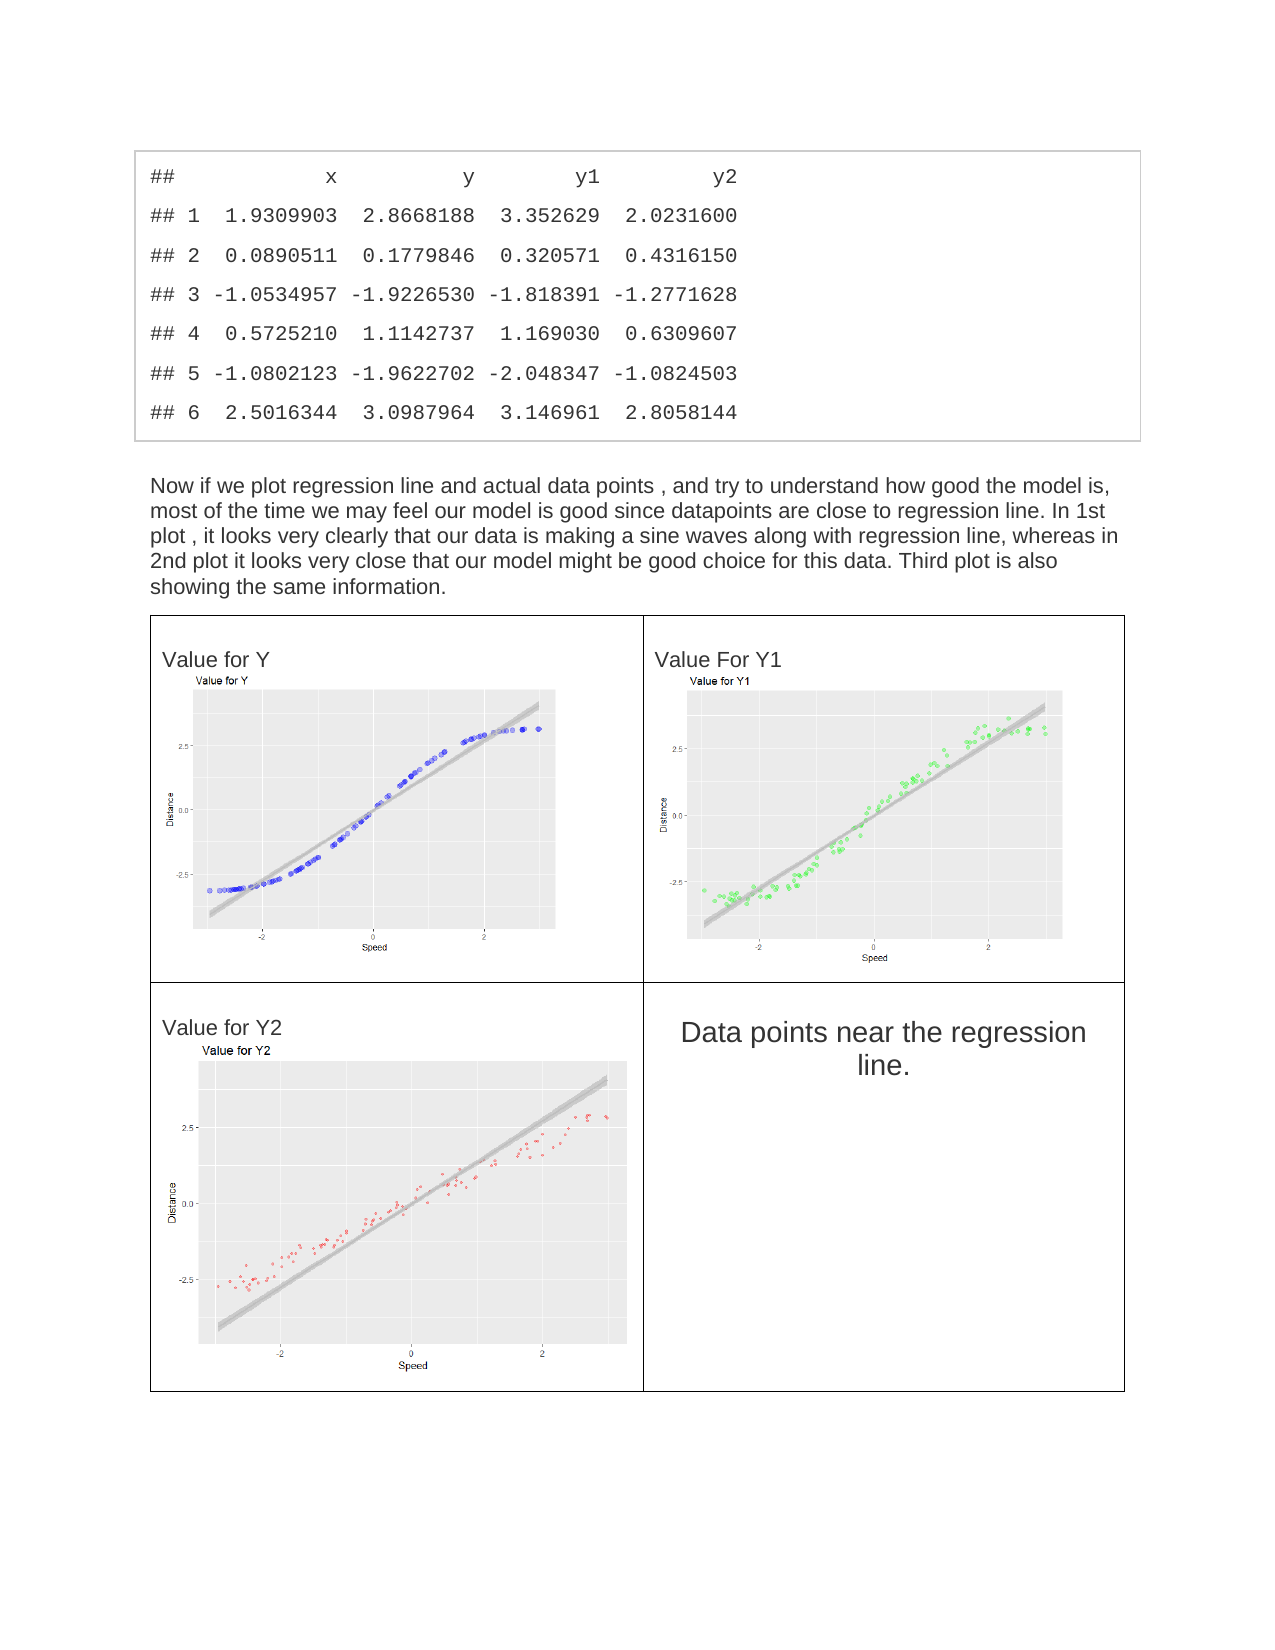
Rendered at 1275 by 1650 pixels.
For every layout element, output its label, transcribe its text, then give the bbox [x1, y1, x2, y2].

text ## 2 0.0890511 0.1779846 0.320571 0.4316150 [136, 228, 1140, 268]
text Now if we plot regression line and actual data points , and try to understand how good the model is, most of the time we may feel our model is good since datapoints are close to regression line. In 1st plot , it looks very clearly that our data is making a sine waves along with regression line, whereas in 2nd plot it looks very close that our model might be good choice for this data. Third plot is also showing the same information. [150, 473, 1125, 599]
table_header Value for Y [151, 616, 643, 982]
table_cell Data points near the regression line. [644, 983, 1124, 1391]
text ## 5 -1.0802123 -1.9622702 -2.048347 -1.0824503 [136, 346, 1140, 386]
text ## x y y1 y2 [136, 152, 1140, 189]
picture [161, 672, 560, 956]
picture [654, 672, 1067, 967]
picture [161, 1039, 632, 1376]
text ## 3 -1.0534957 -1.9226530 -1.818391 -1.2771628 [136, 268, 1140, 307]
table_header Value For Y1 [644, 616, 1124, 982]
text ## 1 1.9309903 2.8668188 3.352629 2.0231600 [136, 189, 1140, 228]
table_cell Value for Y2 [151, 983, 643, 1391]
text ## 4 0.5725210 1.1142737 1.169030 0.6309607 [136, 307, 1140, 346]
text ## 6 2.5016344 3.0987964 3.146961 2.8058144 [136, 386, 1140, 440]
